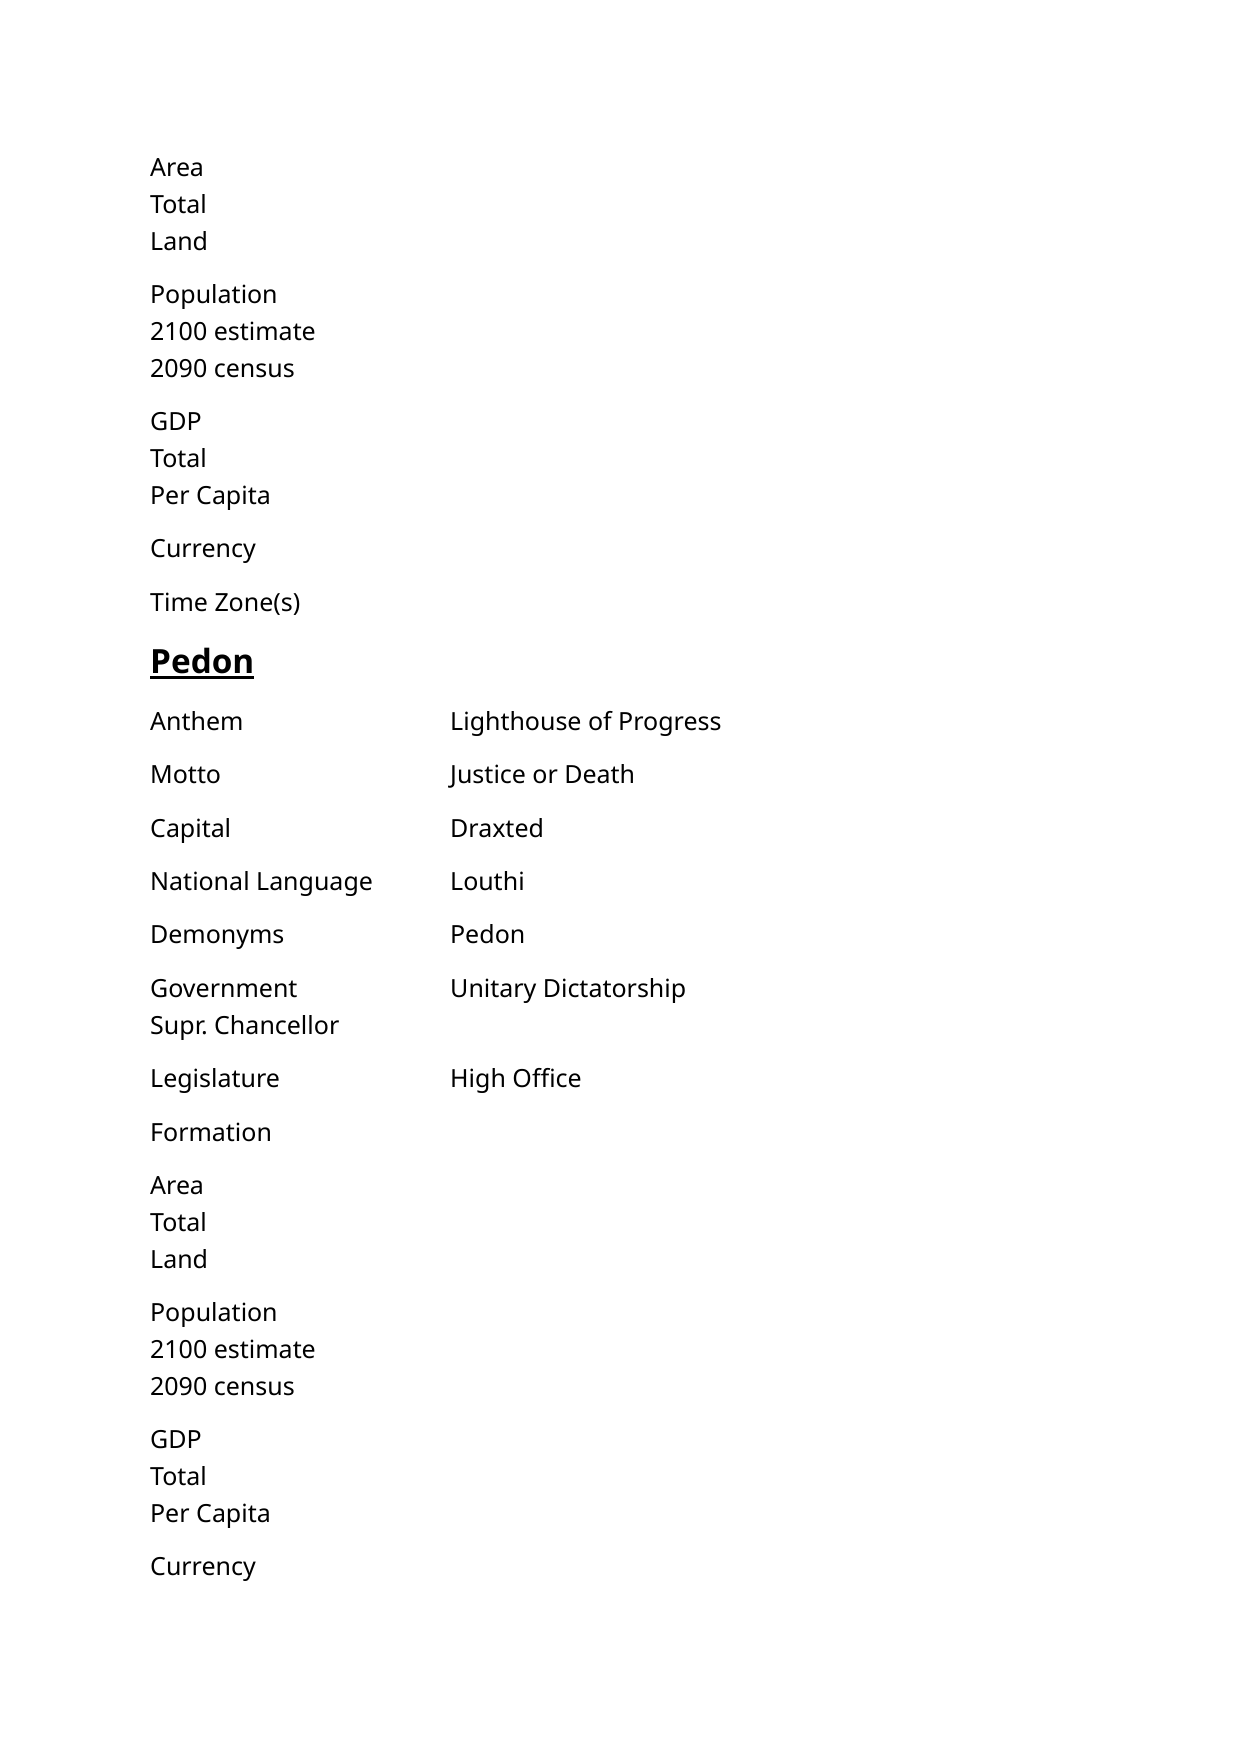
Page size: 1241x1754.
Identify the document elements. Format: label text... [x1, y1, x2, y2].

text Formation [150, 1114, 1090, 1148]
text Capital Draxted [150, 810, 1090, 844]
text Demonyms Pedon [150, 917, 1090, 951]
text Legislature High Office [150, 1061, 1090, 1095]
text Population 2100 estimate 2090 census [150, 1295, 1090, 1402]
subtitle Pedon [150, 638, 1090, 683]
text GDP Total Per Capita [150, 404, 1090, 512]
text Anthem Lighthouse of Progress [150, 703, 1090, 737]
text Area Total Land [150, 150, 1090, 258]
text Motto Justice or Death [150, 757, 1090, 791]
text Population 2100 estimate 2090 census [150, 277, 1090, 384]
text Currency [150, 531, 1090, 565]
text Time Zone(s) [150, 584, 1090, 618]
text Government Unitary Dictatorship Supr. Chancellor [150, 971, 1090, 1041]
text Area Total Land [150, 1168, 1090, 1275]
text GDP Total Per Capita [150, 1422, 1090, 1529]
text Currency [150, 1549, 1090, 1583]
text National Language Louthi [150, 864, 1090, 898]
